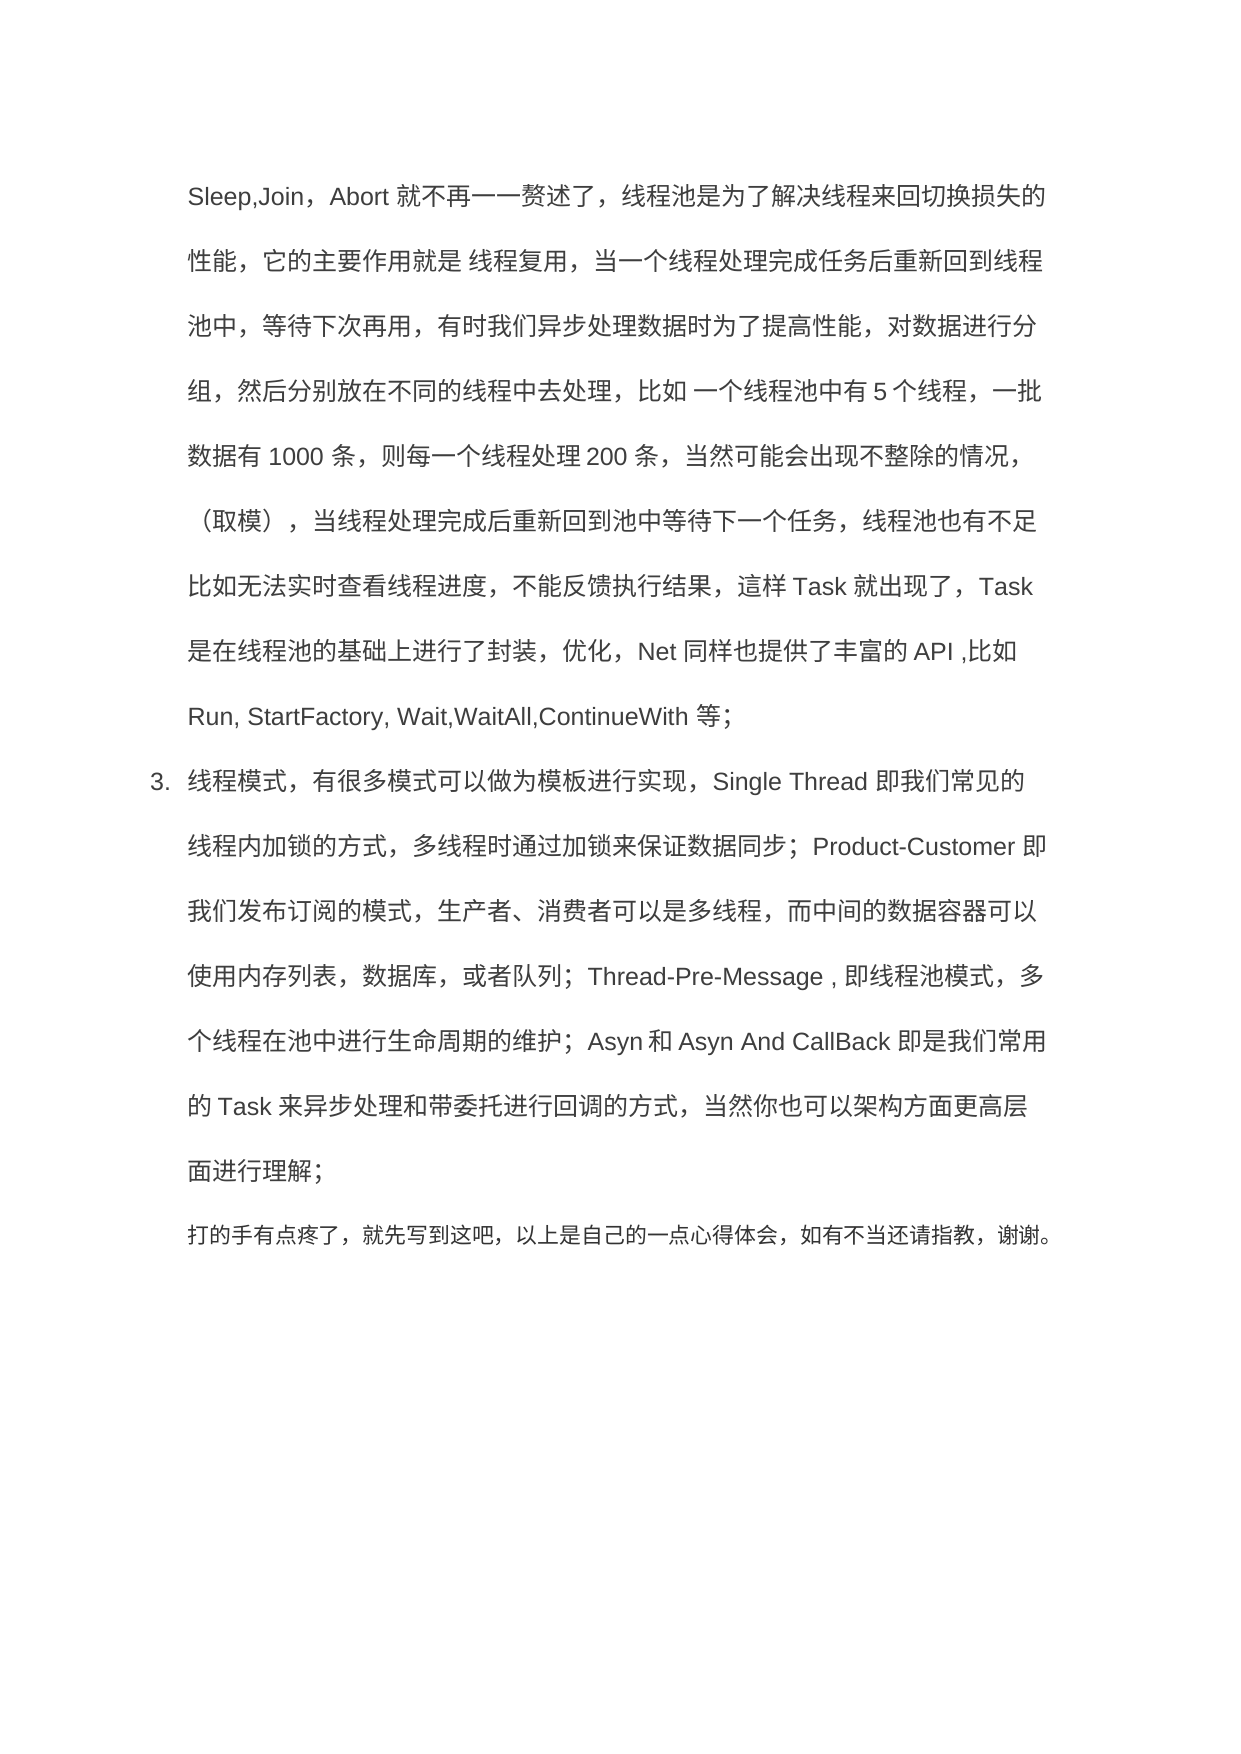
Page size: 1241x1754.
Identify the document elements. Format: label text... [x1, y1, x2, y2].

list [150, 162, 1053, 747]
text 打的手有点疼了，就先写到这吧，以上是自己的一点心得体会，如有不当还请指教，谢谢。 [187, 1218, 1053, 1250]
list 线程模式，有很多模式可以做为模板进行实现，Single Thread 即我们常见的 线程内加锁的方式，多线程时通过加锁来保证数据同步；Product-Customer 即我们发布订阅的模式，生产者、消费者可以是多线程，而中间的数据容器可以使用内存列表，数据库，或者队列；Thread-Pre-Message , 即线程池模式，多个线程在池中进行生命周期的维护；Asyn和Asyn And CallBack 即是我们常用的Task 来异步处理和带委托进行回调的方式，当然你也可以架构方面更高层面进行理解； [150, 747, 1053, 1202]
